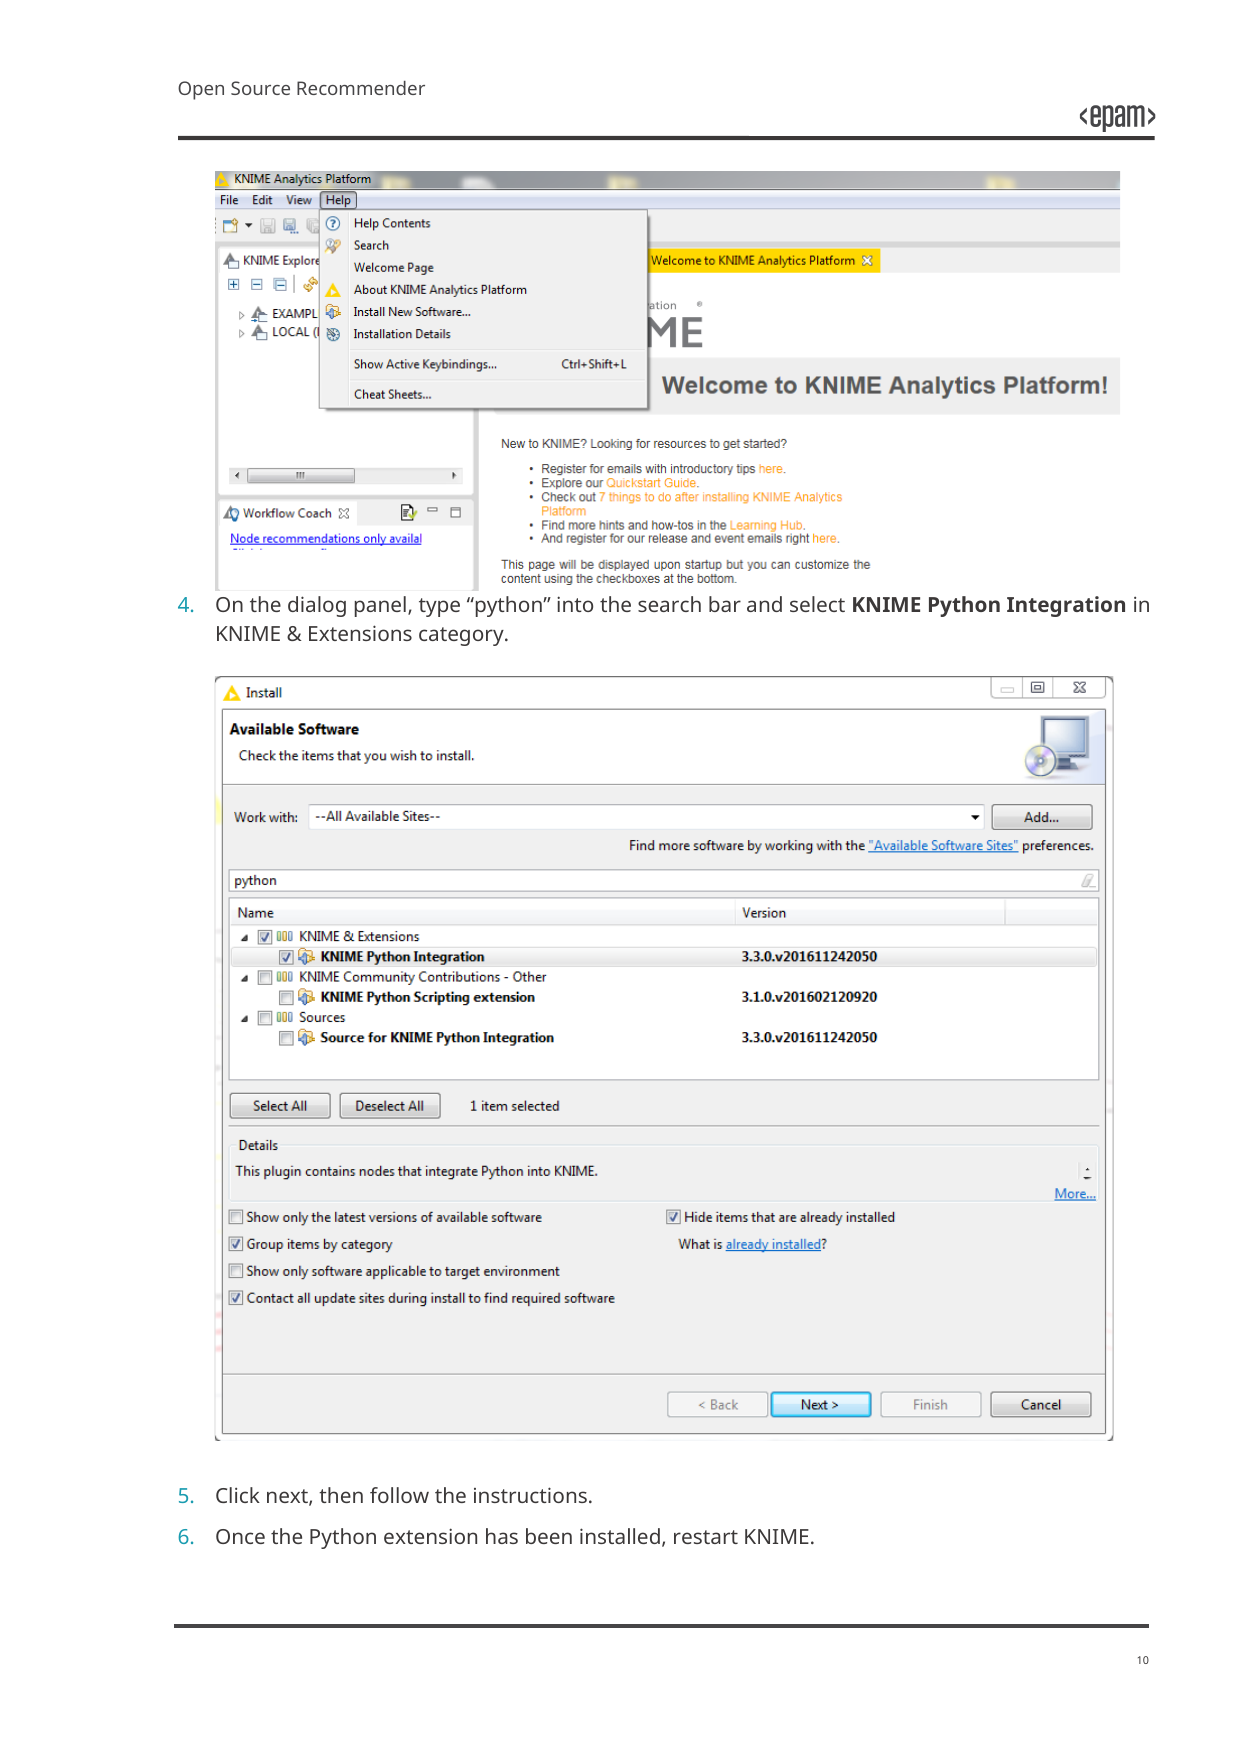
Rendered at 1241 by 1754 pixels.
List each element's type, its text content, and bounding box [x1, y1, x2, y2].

list Once the Python extension has been installed, restart KNIME. [177, 1522, 1152, 1550]
picture [214, 676, 1114, 1441]
list Click next, then follow the instructions. [177, 1481, 1152, 1509]
picture [215, 171, 1121, 591]
